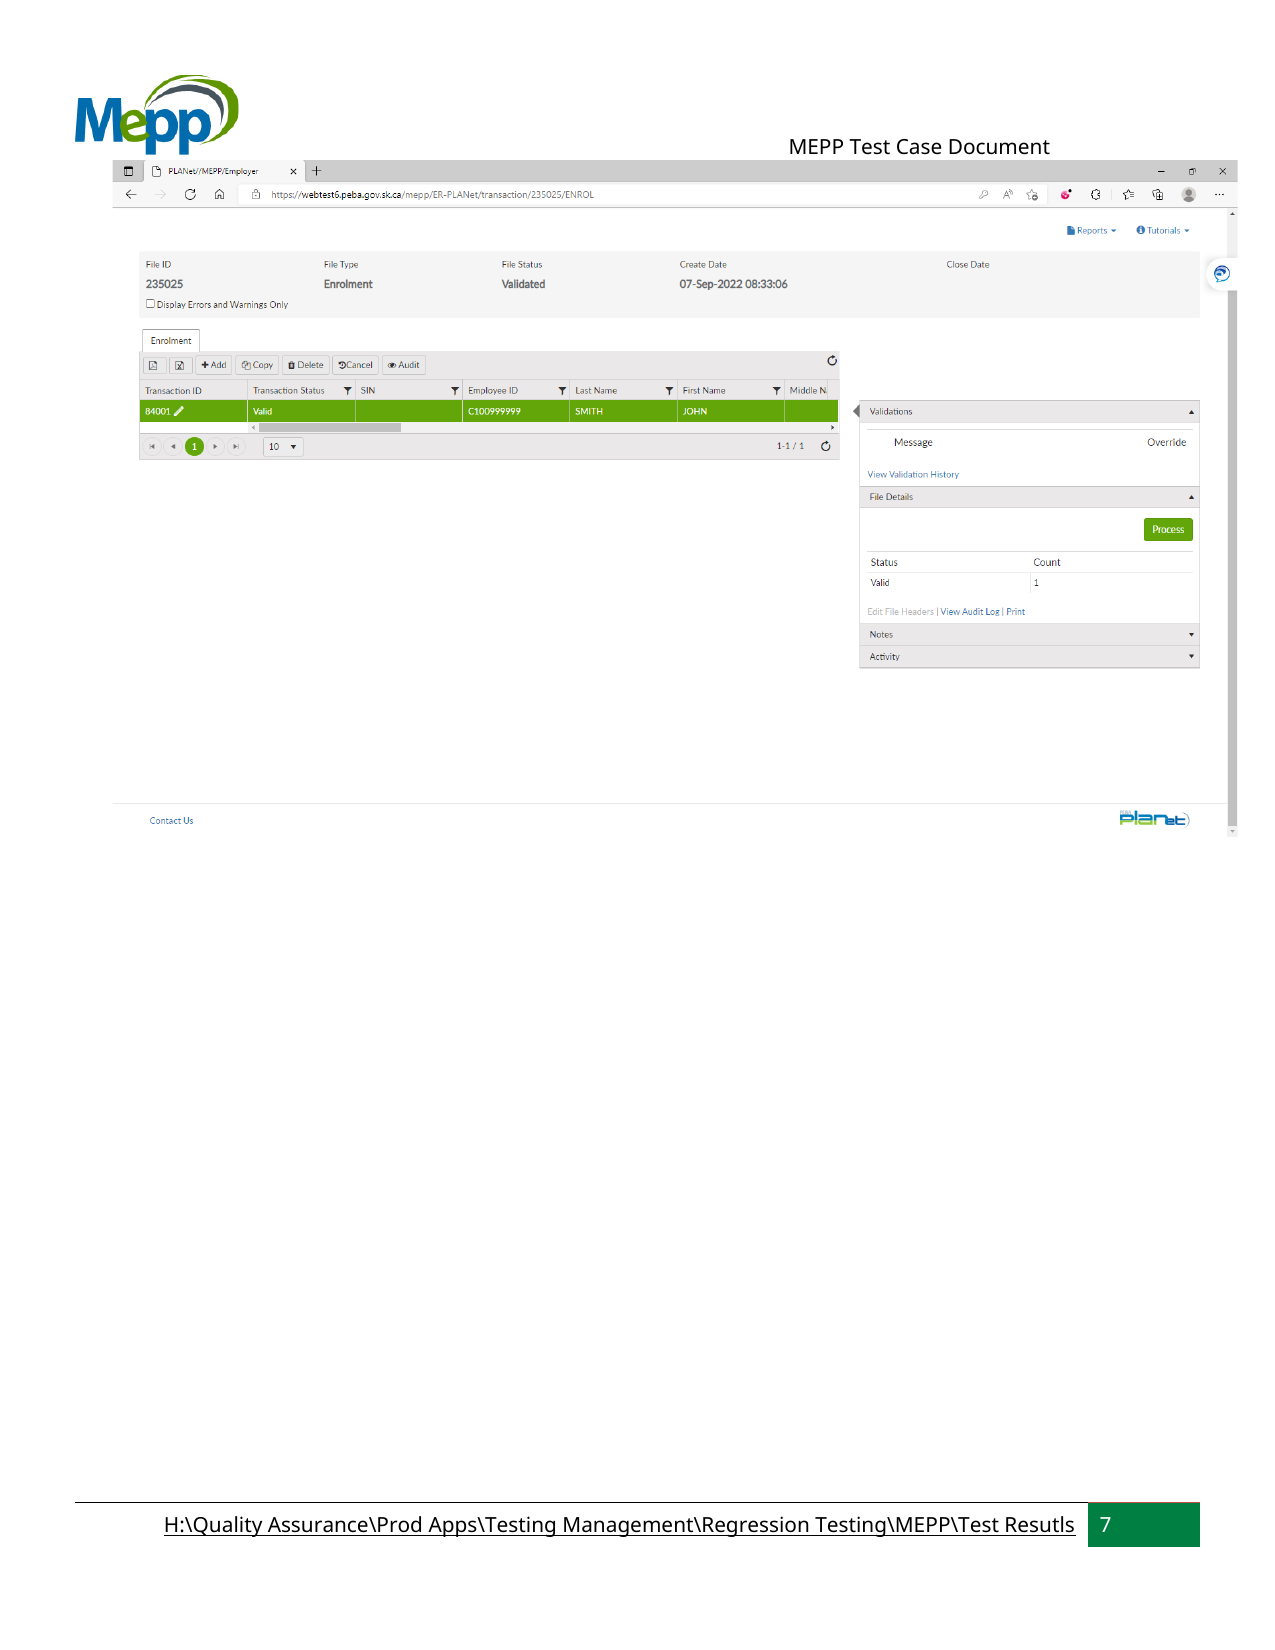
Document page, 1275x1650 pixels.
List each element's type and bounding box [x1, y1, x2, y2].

picture [112, 160, 1238, 837]
picture [75, 75, 239, 155]
